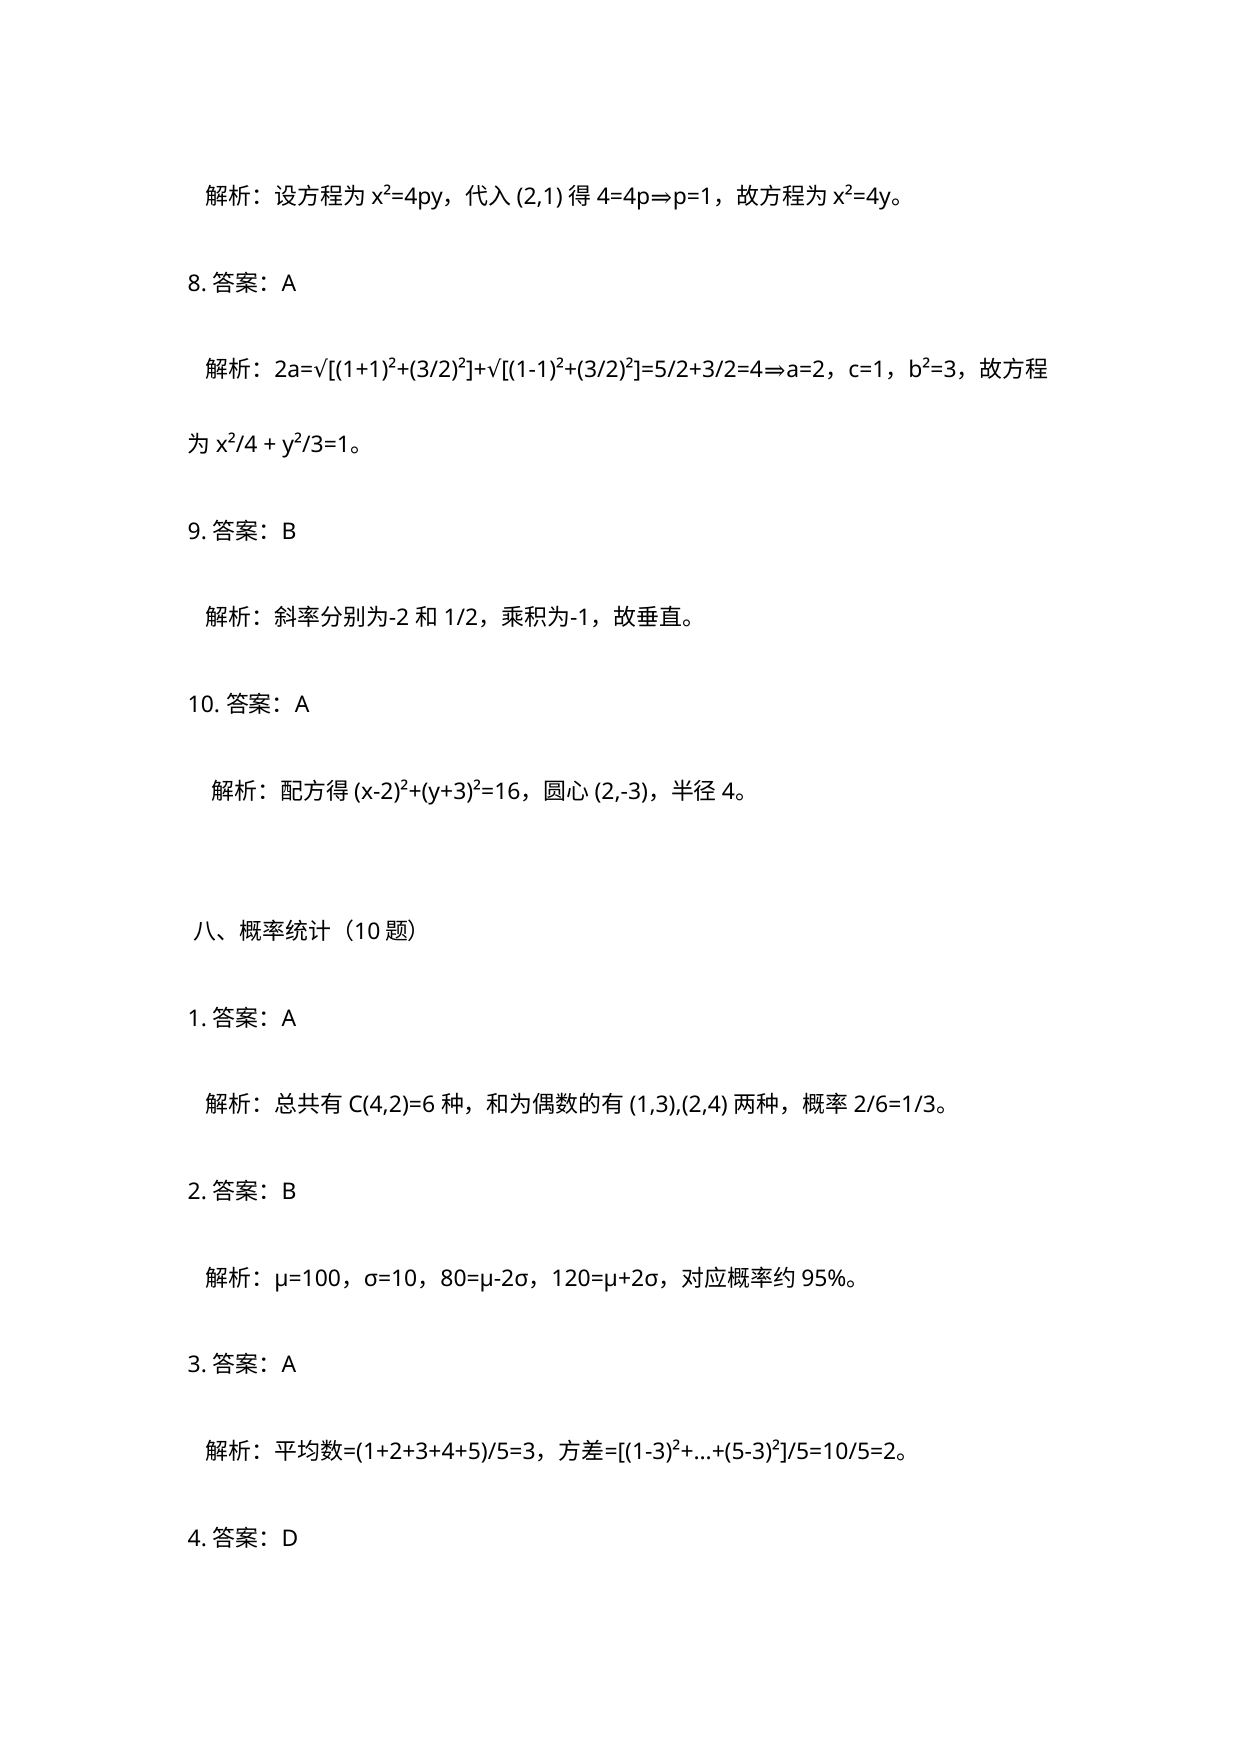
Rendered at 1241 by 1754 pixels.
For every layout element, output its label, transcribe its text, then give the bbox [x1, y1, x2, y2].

text 9. 答案：B [187, 497, 1053, 562]
text 解析：平均数=(1+2+3+4+5)/5=3，方差=[(1-3)²+…+(5-3)²]/5=10/5=2。 [187, 1417, 1053, 1482]
text 1. 答案：A [187, 984, 1053, 1049]
text 解析：2a=√[(1+1)²+(3/2)²]+√[(1-1)²+(3/2)²]=5/2+3/2=4⇒a=2，c=1，b²=3，故方程为 x²/4 + y²/3=1。 [187, 335, 1053, 475]
text 4. 答案：D [187, 1504, 1053, 1569]
text 八、概率统计（10题） [187, 897, 1053, 962]
text 解析：配方得 (x-2)²+(y+3)²=16，圆心 (2,-3)，半径 4。 [187, 757, 1053, 822]
text 2. 答案：B [187, 1157, 1053, 1222]
text 8. 答案：A [187, 249, 1053, 314]
text 解析：斜率分别为-2 和 1/2，乘积为-1，故垂直。 [187, 583, 1053, 648]
text 解析：总共有 C(4,2)=6 种，和为偶数的有 (1,3),(2,4) 两种，概率 2/6=1/3。 [187, 1071, 1053, 1136]
text 10. 答案：A [187, 670, 1053, 735]
text 解析：μ=100，σ=10，80=μ-2σ，120=μ+2σ，对应概率约 95%。 [187, 1244, 1053, 1309]
text 解析：设方程为 x²=4py，代入 (2,1) 得 4=4p⇒p=1，故方程为 x²=4y。 [187, 162, 1053, 227]
text 3. 答案：A [187, 1331, 1053, 1396]
